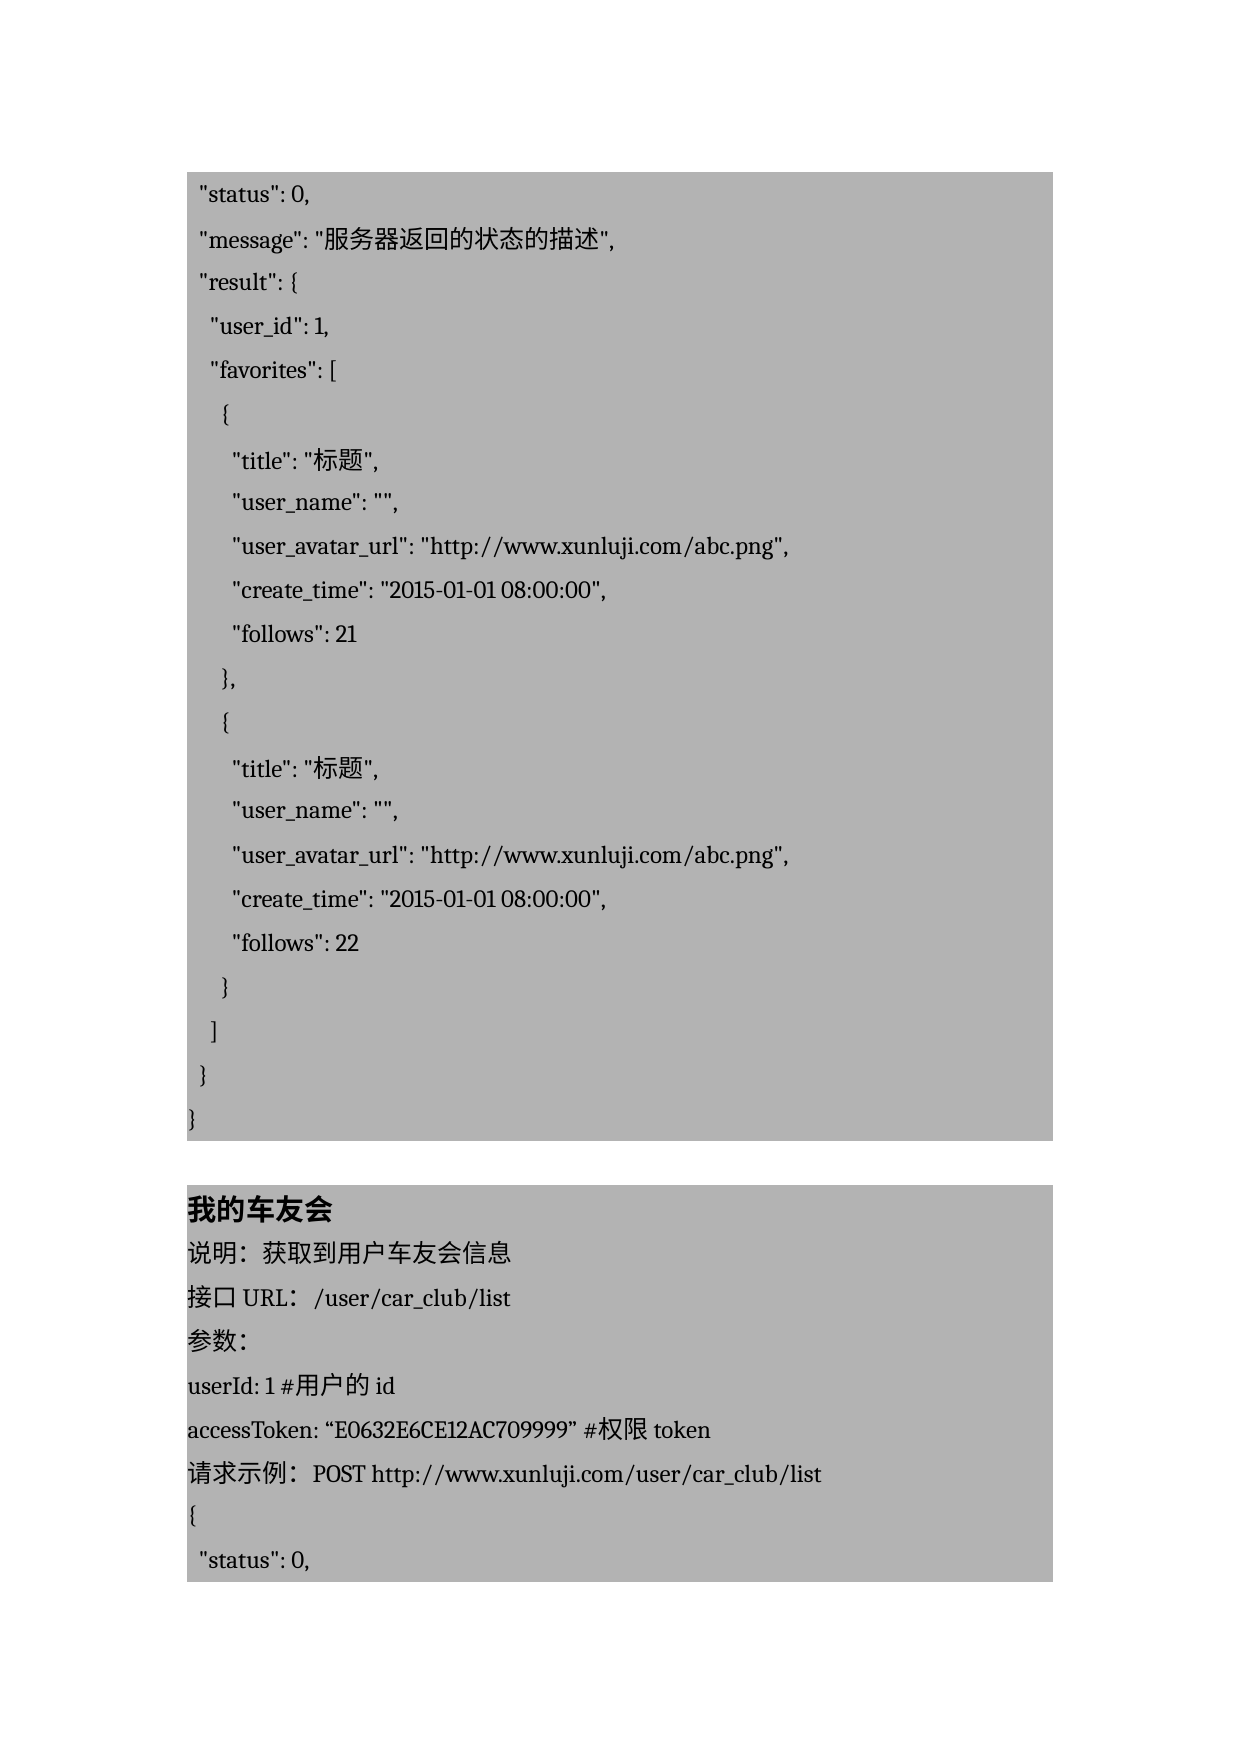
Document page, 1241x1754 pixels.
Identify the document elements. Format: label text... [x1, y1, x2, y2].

text 说明：获取到用户车友会信息 [187, 1229, 1053, 1273]
text "user_name": "", [187, 480, 1053, 524]
text "title": "标题", [187, 745, 1053, 789]
text "status": 0, [187, 172, 1053, 216]
text 接口URL：/user/car_club/list [187, 1273, 1053, 1318]
text } [187, 1097, 1053, 1141]
text { [187, 392, 1053, 436]
text "create_time": "2015-01-01 08:00:00", [187, 568, 1053, 613]
text 我的车友会 [187, 1185, 1053, 1229]
text "favorites": [ [187, 348, 1053, 392]
text } [187, 1053, 1053, 1097]
text accessToken: “E0632E6CE12AC709999” #权限token [187, 1406, 1053, 1450]
text 参数： [187, 1318, 1053, 1362]
text userId: 1 #用户的id [187, 1362, 1053, 1406]
text }, [187, 657, 1053, 701]
text "message": "服务器返回的状态的描述", [187, 216, 1053, 260]
text "follows": 22 [187, 921, 1053, 965]
text ] [187, 1009, 1053, 1053]
text { [187, 701, 1053, 745]
text "user_id": 1, [187, 304, 1053, 348]
text "result": { [187, 260, 1053, 304]
text } [187, 965, 1053, 1009]
text "user_avatar_url": "http://www.xunluji.com/abc.png", [187, 524, 1053, 568]
text "user_avatar_url": "http://www.xunluji.com/abc.png", [187, 833, 1053, 877]
text "title": "标题", [187, 436, 1053, 480]
text "user_name": "", [187, 789, 1053, 833]
text { [187, 1494, 1053, 1538]
text 请求示例：POST http://www.xunluji.com/user/car_club/list [187, 1450, 1053, 1494]
text "follows": 21 [187, 613, 1053, 657]
text "create_time": "2015-01-01 08:00:00", [187, 877, 1053, 921]
text "status": 0, [187, 1538, 1053, 1582]
